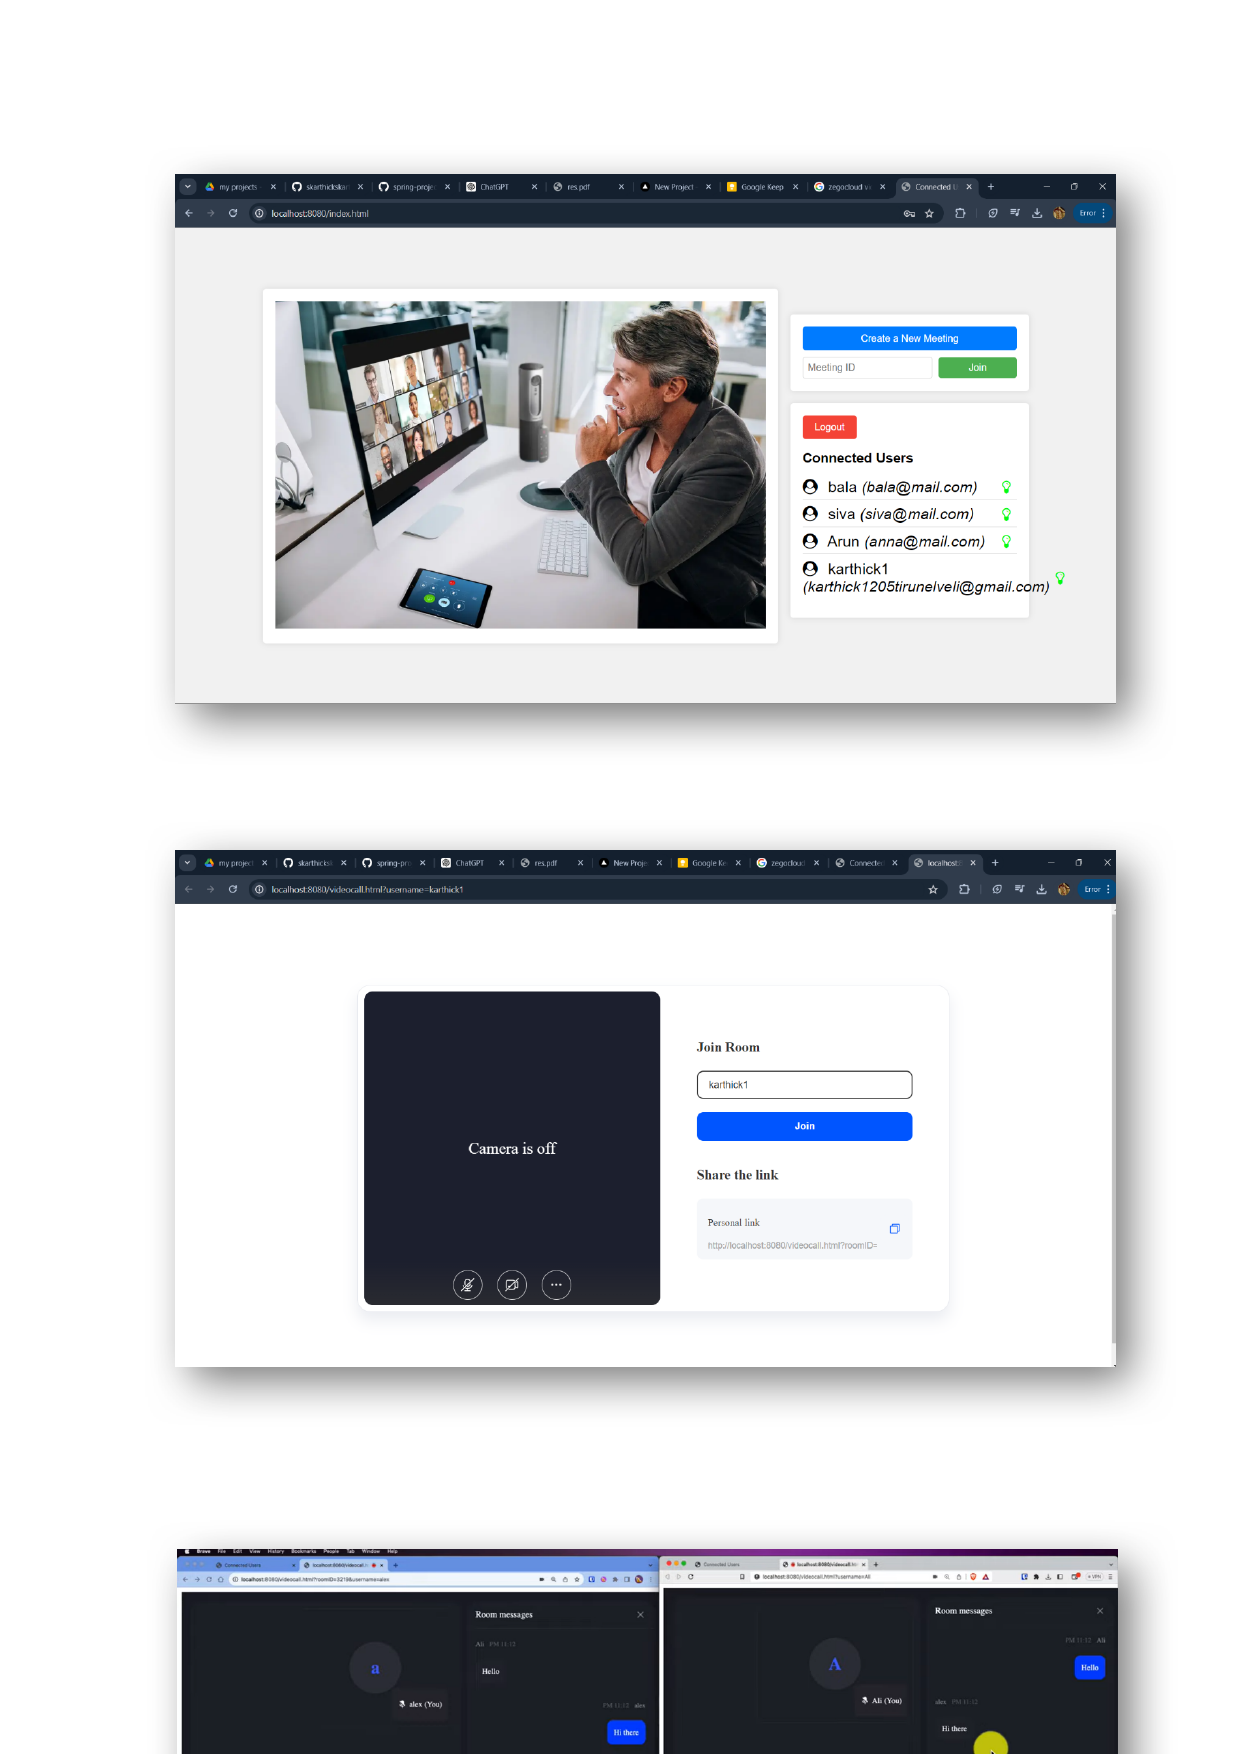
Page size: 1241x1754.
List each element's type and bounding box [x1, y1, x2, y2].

picture [175, 850, 1116, 1367]
picture [175, 174, 1116, 704]
picture [177, 1549, 1118, 1754]
